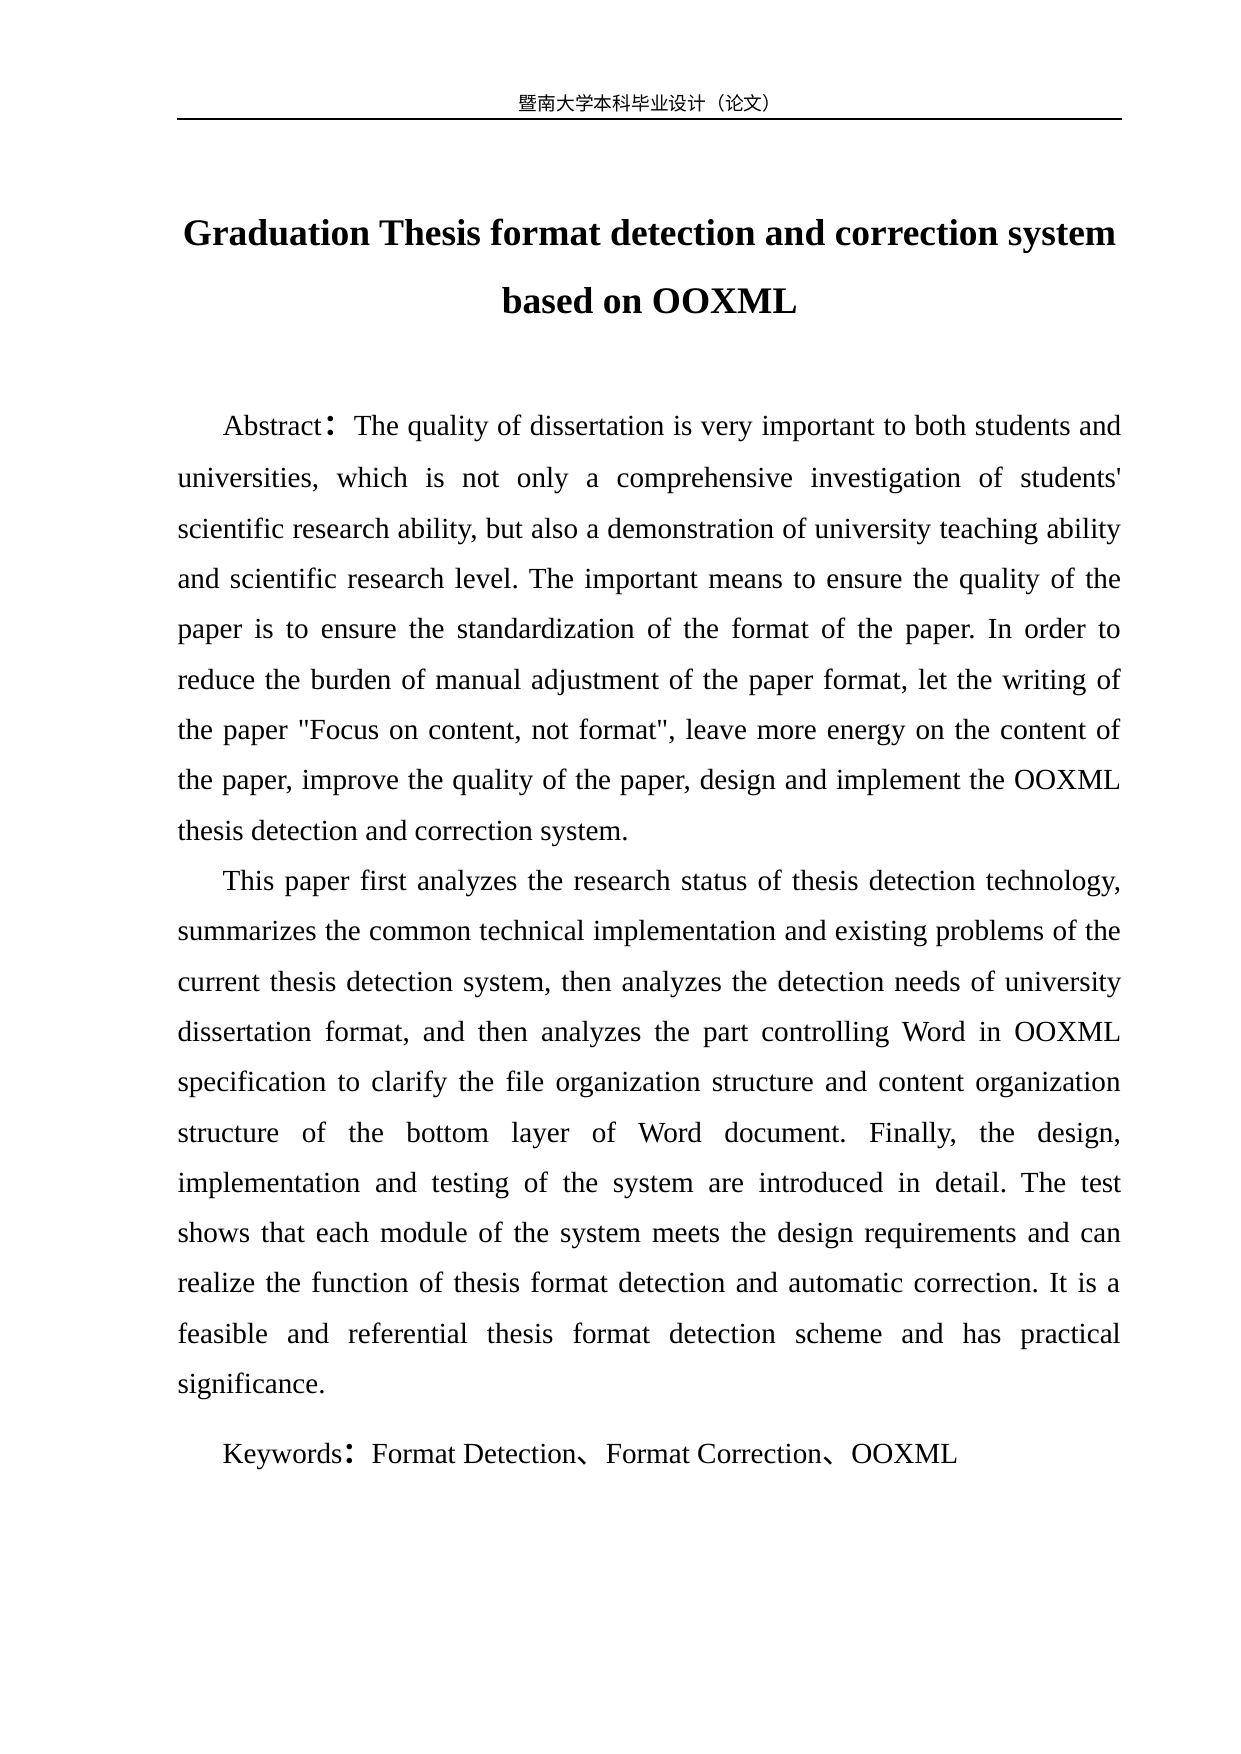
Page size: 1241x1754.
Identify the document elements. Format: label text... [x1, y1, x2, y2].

text Abstract：The quality of dissertation is very important to both students and universities, which is not only a comprehensive investigation of students' scientific research ability, but also a demonstration of university teaching ability and scientific research level. The important means to ensure the quality of the paper is to ensure the standardization of the format of the paper. In order to reduce the burden of manual adjustment of the paper format, let the writing of the paper "Focus on content, not format", leave more energy on the content of the paper, improve the quality of the paper, design and implement the OOXML thesis detection and correction system. [177, 402, 1122, 846]
text Keywords：Format Detection、Format Correction、OOXML [177, 1417, 1122, 1484]
text This paper first analyzes the research status of thesis detection technology, summarizes the common technical implementation and existing problems of the current thesis detection system, then analyzes the detection needs of university dissertation format, and then analyzes the part controlling Word in OOXML specification to clarify the file organization structure and content organization structure of the bottom layer of Word document. Finally, the design, implementation and testing of the system are introduced in detail. The test shows that each module of the system meets the design requirements and can realize the function of thesis format detection and automatic correction. It is a feasible and referential thesis format detection scheme and has practical significance. [177, 863, 1122, 1400]
text Graduation Thesis format detection and correction system based on OOXML [177, 198, 1122, 334]
